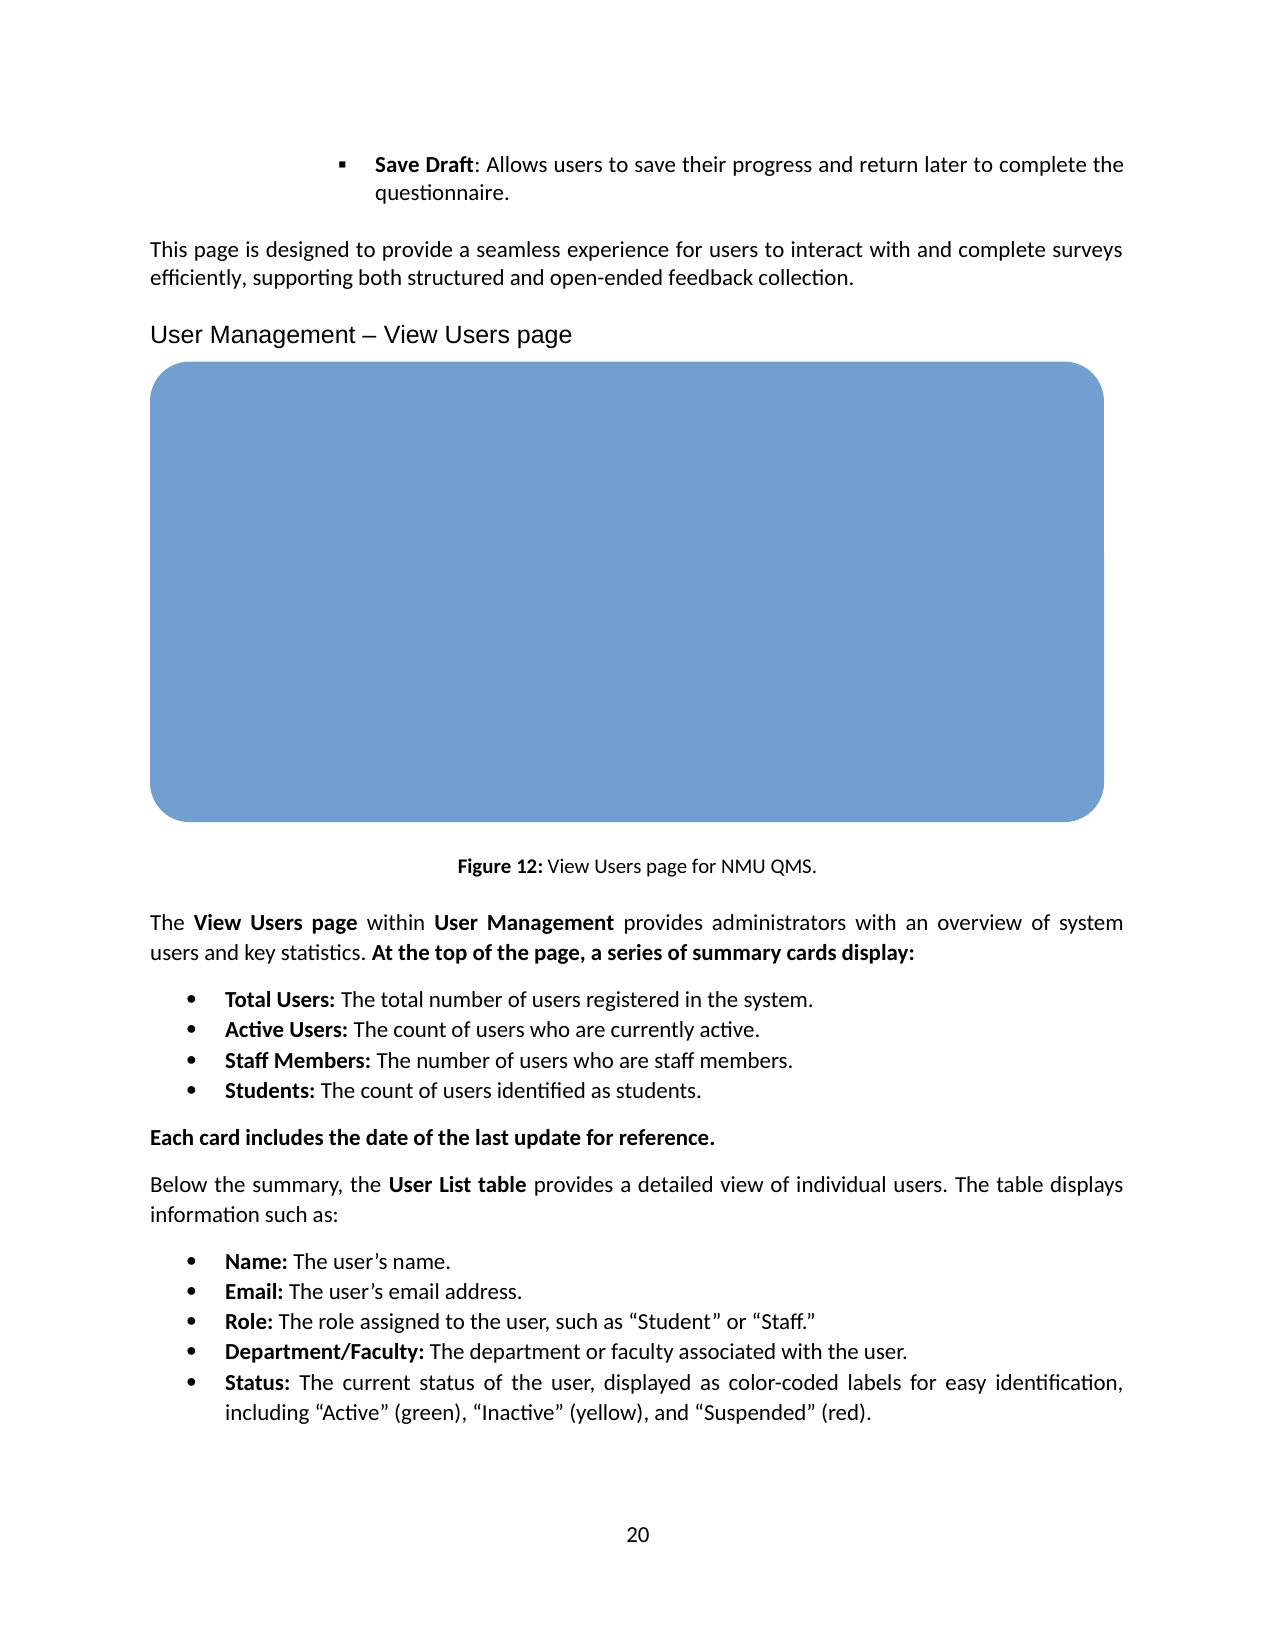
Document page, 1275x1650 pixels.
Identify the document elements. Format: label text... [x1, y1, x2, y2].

subtitle User Management – View Users page [150, 320, 1125, 349]
list Name: The user’s name. [187, 1247, 1125, 1275]
list Active Users: The count of users who are currently active. [187, 1016, 1125, 1043]
list Role: The role assigned to the user, such as “Student” or “Staff.” [187, 1307, 1125, 1335]
list Status: The current status of the user, displayed as color-coded labels for easy identification, including “Active” (green), “Inactive” (yellow), and “Suspended” (red). [187, 1368, 1125, 1426]
list Department/Faculty: The department or faculty associated with the user. [187, 1337, 1125, 1365]
list Email: The user’s email address. [187, 1277, 1125, 1305]
text Each card includes the date of the last update for reference. [150, 1123, 1125, 1151]
list Total Users: The total number of users registered in the system. [187, 985, 1125, 1013]
text Figure 12: View Users page for NMU QMS. [150, 854, 1125, 879]
list Students: The count of users identified as students. [187, 1076, 1125, 1104]
text This page is designed to provide a seamless experience for users to interact with and complete surveys efficiently, supporting both structured and open-ended feedback collection. [150, 235, 1125, 291]
text The View Users page within User Management provides administrators with an overview of system users and key statistics. At the top of the page, a series of summary cards display: [150, 908, 1125, 966]
list Staff Members: The number of users who are staff members. [187, 1046, 1125, 1074]
text Below the summary, the User List table provides a detailed view of individual users. The table displays information such as: [150, 1170, 1125, 1228]
list Save Draft: Allows users to save their progress and return later to complete the questionnaire. [337, 150, 1125, 206]
